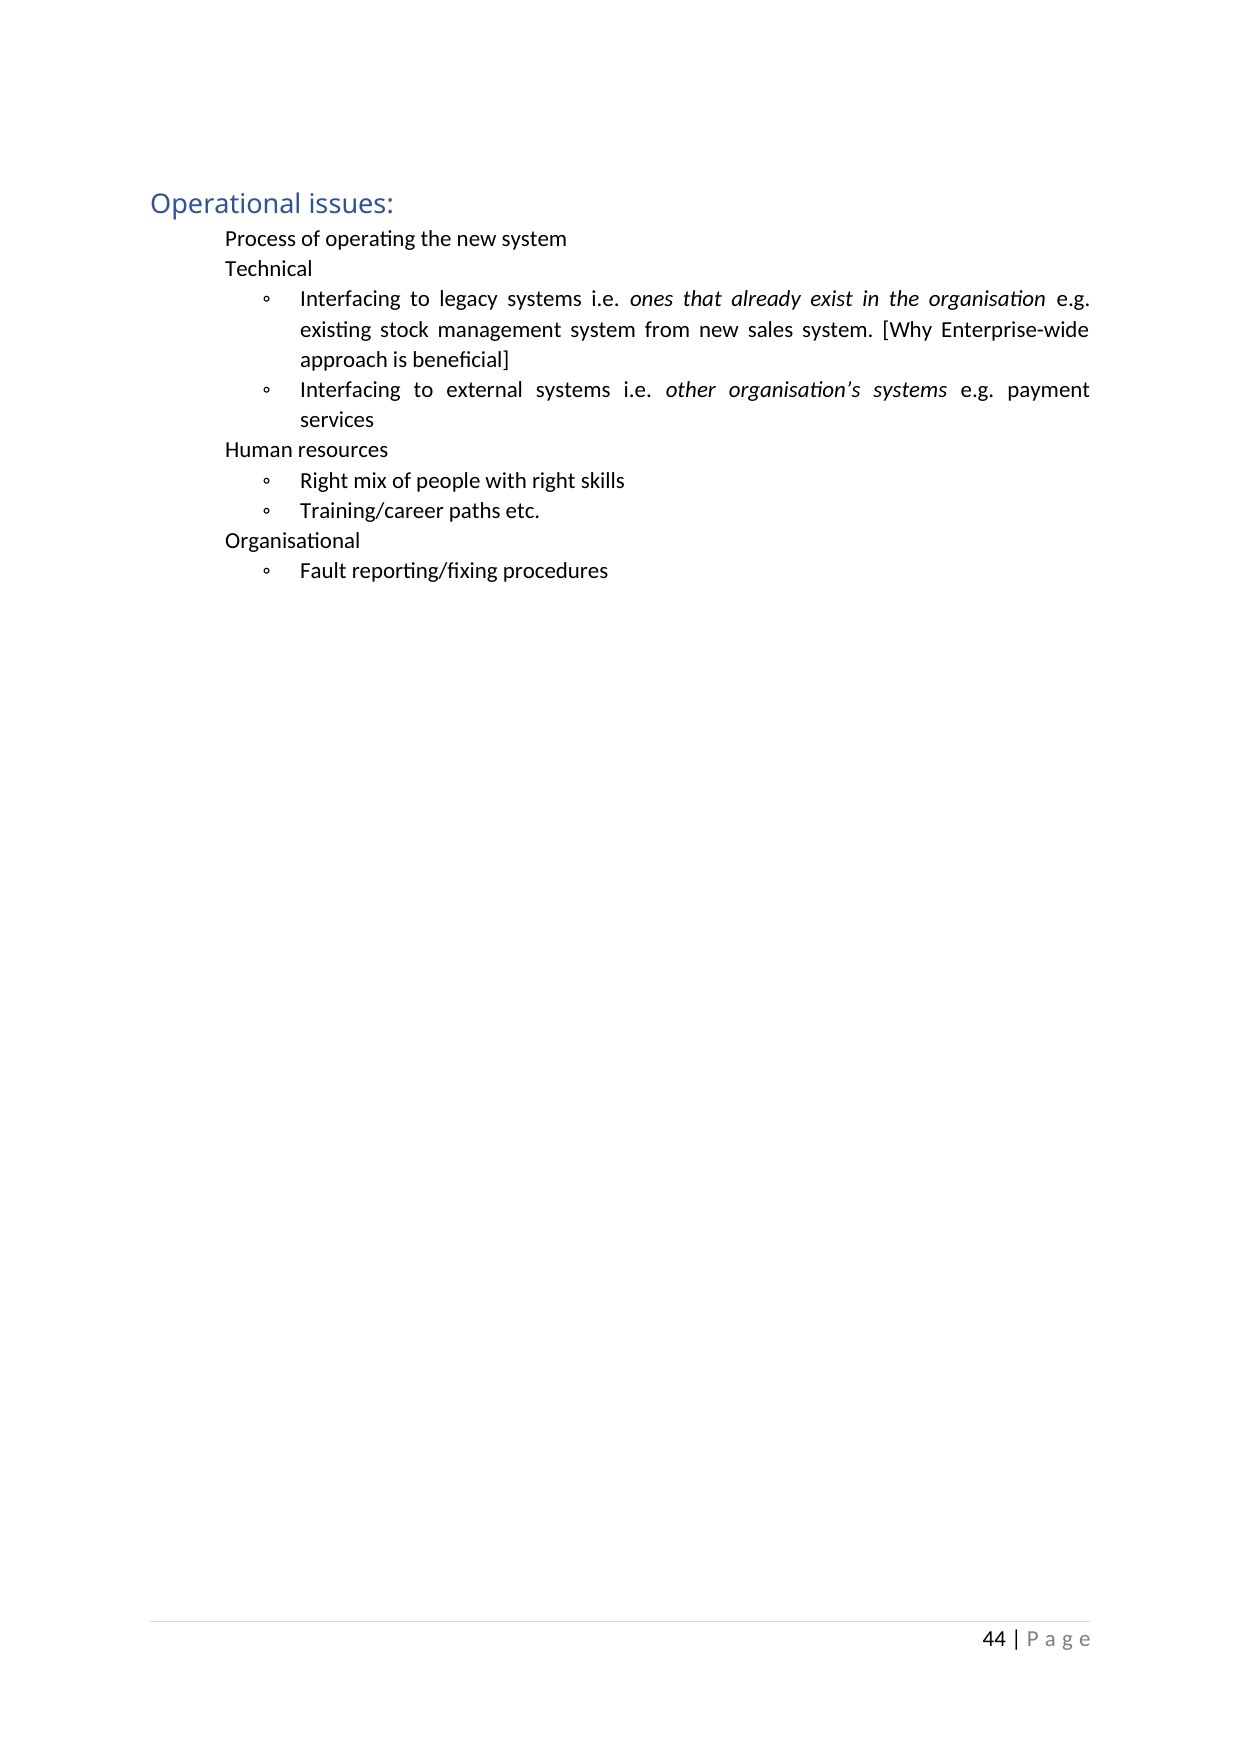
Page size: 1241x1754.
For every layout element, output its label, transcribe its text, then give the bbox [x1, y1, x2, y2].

list Training/career paths etc. [262, 496, 1090, 524]
list Right mix of people with right skills [262, 466, 1090, 494]
list Interfacing to legacy systems i.e. ones that already exist in the organisation e.g. existing stock management system from new sales system. [Why Enterprise-wide approach is beneficial] [262, 284, 1090, 373]
list Process of operating the new system [187, 224, 1090, 252]
list Organisational [187, 526, 1090, 554]
list Technical [187, 254, 1090, 282]
subtitle Operational issues: [150, 184, 1090, 221]
list Interfacing to external systems i.e. other organisation’s systems e.g. payment services [262, 375, 1090, 433]
list Fault reporting/fixing procedures [262, 556, 1090, 584]
list Human resources [187, 436, 1090, 464]
